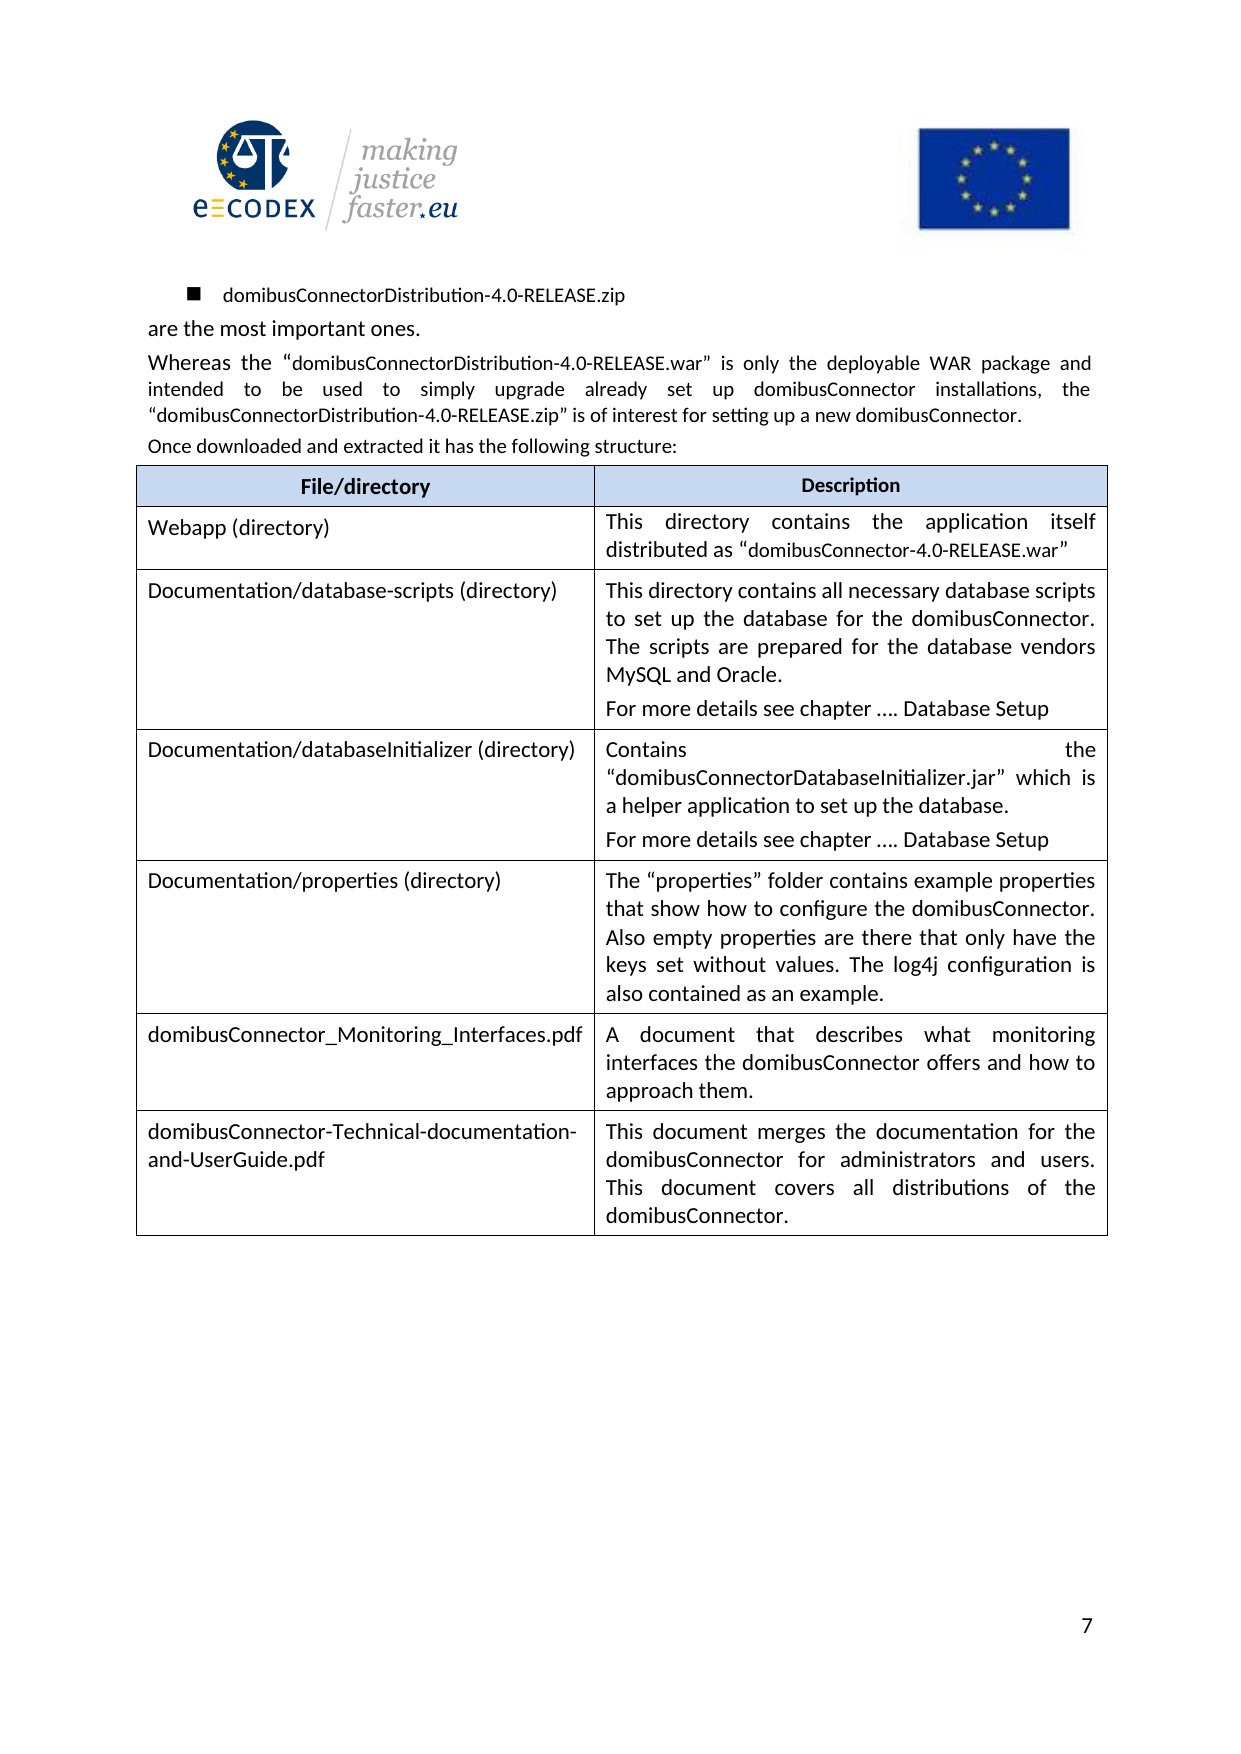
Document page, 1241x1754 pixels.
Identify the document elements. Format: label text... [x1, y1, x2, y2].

table_header Description [595, 466, 1107, 506]
list domibusConnectorDistribution-4.0-RELEASE.zip [185, 282, 1092, 308]
table_header File/directory [137, 466, 594, 506]
table_cell Documentation/database-scripts (directory) [137, 570, 594, 728]
table_cell A document that describes what monitoring interfaces the domibusConnector offers and how to approach them. [595, 1014, 1107, 1110]
table_cell Documentation/databaseInitializer (directory) [137, 730, 594, 860]
table_cell The “properties” folder contains example properties that show how to configure the domibusConnector. Also empty properties are there that only have the keys set without values. The log4j configuration is also contained as an example. [595, 861, 1107, 1013]
table_cell domibusConnector_Monitoring_Interfaces.pdf [137, 1014, 594, 1110]
table_cell This document merges the documentation for the domibusConnector for administrators and users. This document covers all distributions of the domibusConnector. [595, 1111, 1107, 1235]
table_cell Documentation/properties (directory) [137, 861, 594, 1013]
text are the most important ones. [148, 314, 1092, 342]
text Once downloaded and extracted it has the following structure: [148, 433, 1092, 459]
picture [147, 73, 503, 277]
table_cell Contains the “domibusConnectorDatabaseInitializer.jar” which is a helper application to set up the database. For more details see chapter …. Database Setup [595, 730, 1107, 860]
picture [897, 98, 1093, 277]
table_cell This directory contains all necessary database scripts to set up the database for the domibusConnector. The scripts are prepared for the database vendors MySQL and Oracle. For more details see chapter …. Database Setup [595, 570, 1107, 728]
table_cell Webapp (directory) [137, 507, 594, 569]
table_cell This directory contains the application itself distributed as “domibusConnector-4.0-RELEASE.war” [595, 507, 1107, 569]
table_cell domibusConnector-Technical-documentation-and-UserGuide.pdf [137, 1111, 594, 1235]
text Whereas the “domibusConnectorDistribution-4.0-RELEASE.war” is only the deployable WAR package and intended to be used to simply upgrade already set up domibusConnector installations, the “domibusConnectorDistribution-4.0-RELEASE.zip” is of interest for setting up a new domibusConnector. [148, 348, 1092, 427]
